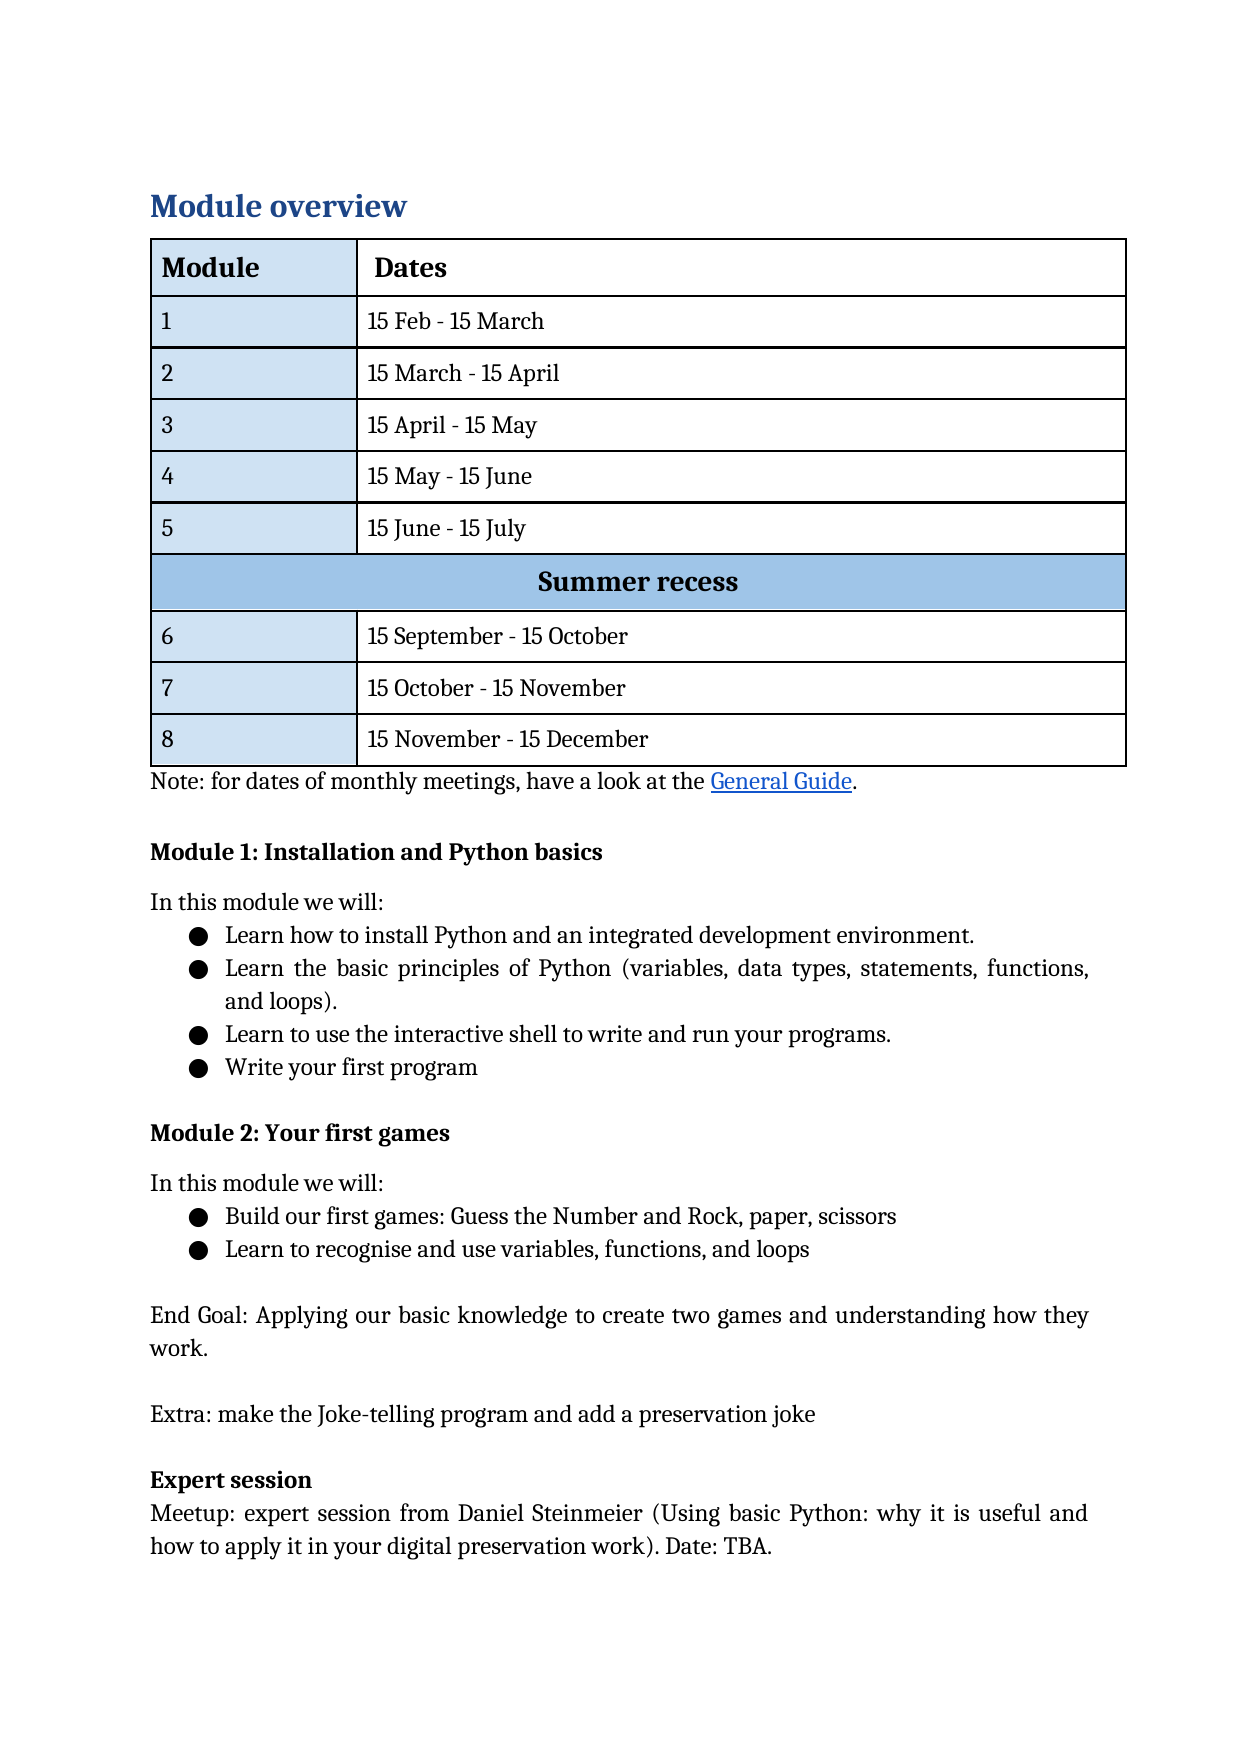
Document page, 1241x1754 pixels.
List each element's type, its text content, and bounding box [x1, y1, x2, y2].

text Module 1: Installation and Python basics [150, 838, 1090, 867]
table_cell 15 October - 15 November [358, 663, 1125, 713]
table_cell 5 [152, 504, 356, 553]
table_cell 15 November - 15 December [358, 715, 1125, 764]
table_cell 1 [152, 297, 356, 346]
table_cell 15 March - 15 April [358, 349, 1125, 398]
list Write your first program [187, 1053, 1090, 1082]
table_cell 15 September - 15 October [358, 612, 1125, 661]
table_cell 15 Feb - 15 March [358, 297, 1125, 346]
list Learn to recognise and use variables, functions, and loops [187, 1234, 1090, 1263]
table_cell 6 [152, 612, 356, 661]
list Build our first games: Guess the Number and Rock, paper, scissors [187, 1202, 1090, 1230]
table_header Module [152, 240, 356, 295]
table_cell 15 April - 15 May [358, 400, 1125, 450]
text Expert session [150, 1466, 1090, 1494]
text End Goal: Applying our basic knowledge to create two games and understanding how they work. [150, 1301, 1090, 1362]
text Meetup: expert session from Daniel Steinmeier (Using basic Python: why it is useful and how to apply it in your digital preservation work). Date: TBA. [150, 1499, 1090, 1561]
table_cell 8 [152, 715, 356, 764]
text Module 2: Your first games [150, 1119, 1090, 1148]
text In this module we will: [150, 1168, 1090, 1197]
text Extra: make the Joke-telling program and add a preservation joke [150, 1400, 1090, 1428]
table_cell 15 June - 15 July [358, 504, 1125, 553]
table_cell Summer recess [152, 555, 1125, 609]
list Learn to use the interactive shell to write and run your programs. [187, 1020, 1090, 1049]
text Note: for dates of monthly meetings, have a look at the General Guide. [150, 767, 1090, 795]
list Learn how to install Python and an integrated development environment. [187, 921, 1090, 949]
table_cell 2 [152, 349, 356, 398]
list Learn the basic principles of Python (variables, data types, statements, functions, and loops). [187, 954, 1090, 1016]
table_cell 4 [152, 452, 356, 501]
table_cell 15 May - 15 June [358, 452, 1125, 501]
table_cell 7 [152, 663, 356, 713]
text In this module we will: [150, 888, 1090, 917]
subtitle Module overview [150, 187, 1090, 226]
table_header Dates [358, 240, 1125, 295]
table_cell 3 [152, 400, 356, 450]
